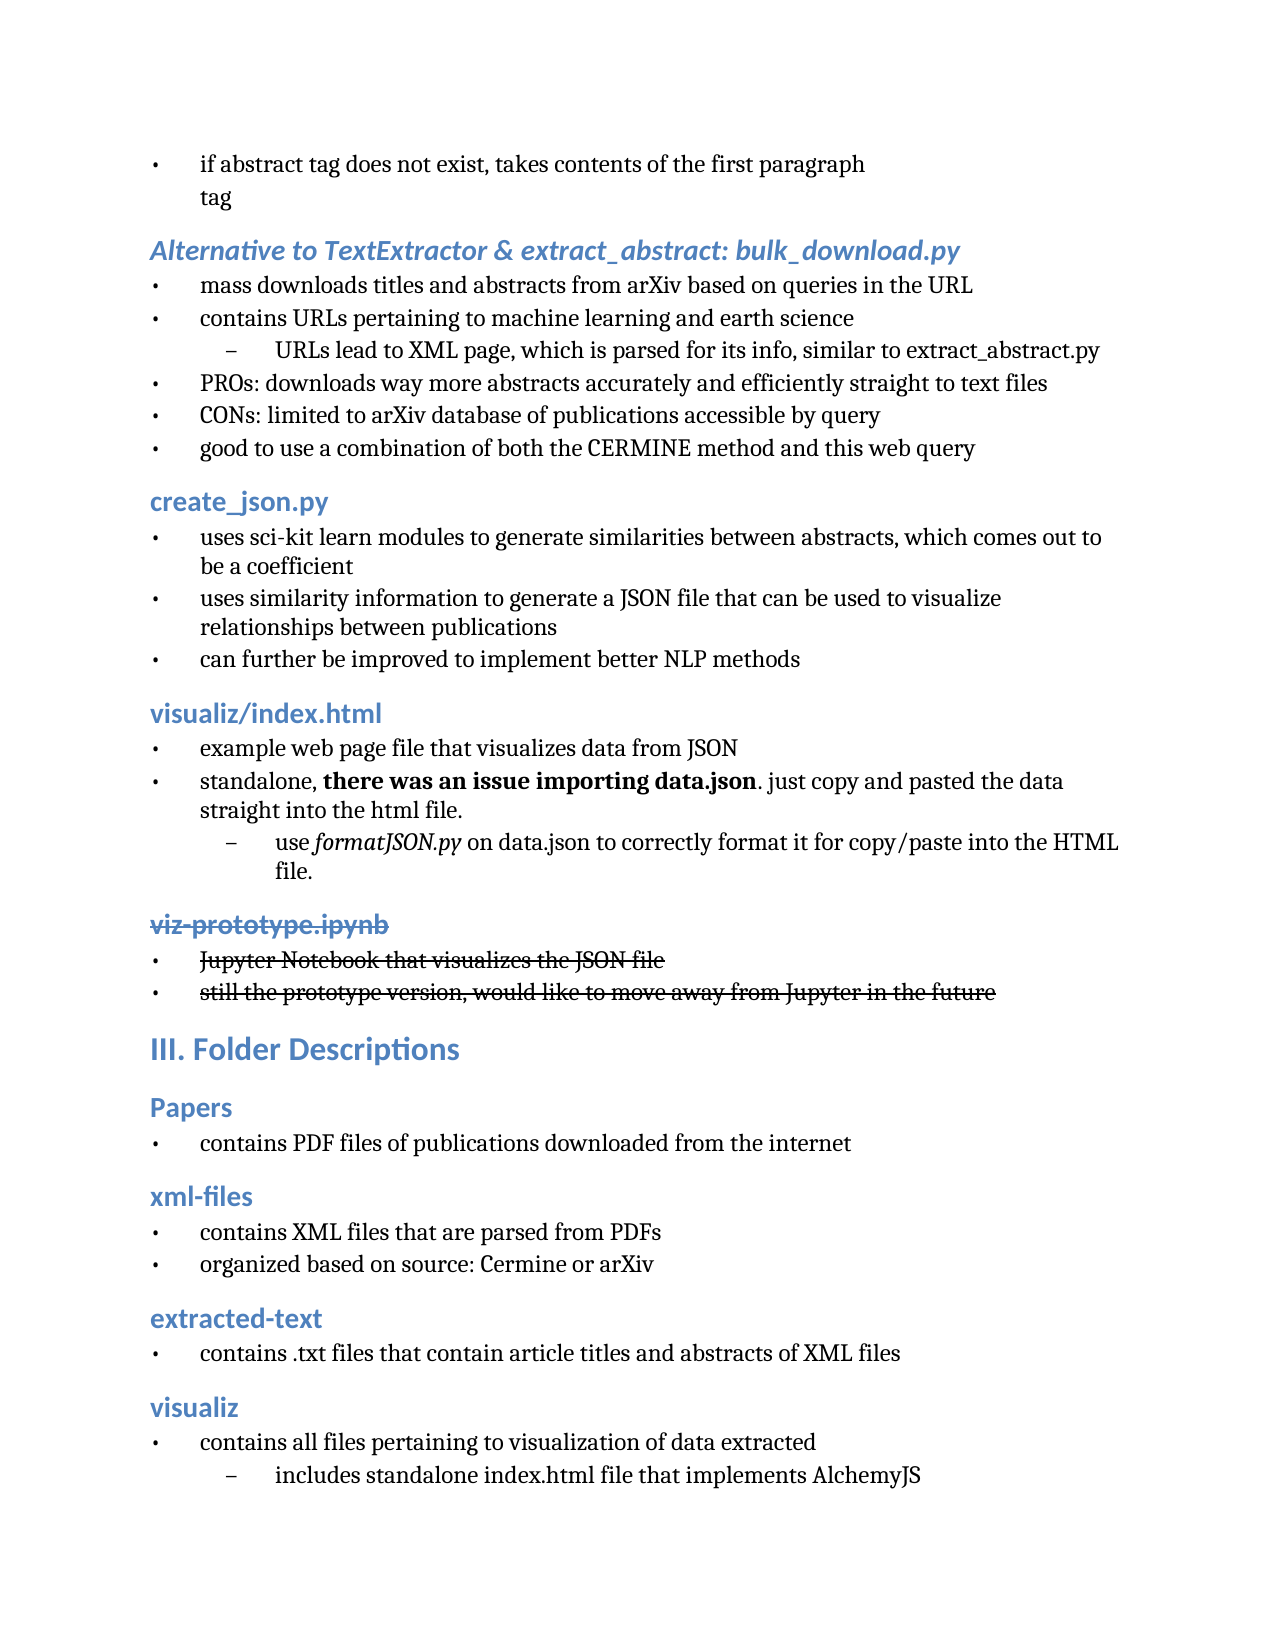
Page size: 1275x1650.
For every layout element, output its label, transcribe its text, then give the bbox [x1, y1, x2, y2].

list PROs: downloads way more abstracts accurately and efficiently straight to text files [150, 369, 1125, 398]
list uses similarity information to generate a JSON file that can be used to visualize relationships between publications [150, 584, 1125, 642]
list uses sci-kit learn modules to generate similarities between abstracts, which comes out to be a coefficient [150, 523, 1125, 580]
list tag [150, 182, 1125, 211]
list URLs lead to XML page, which is parsed for its info, similar to extract_abstract.py [225, 336, 1125, 365]
subtitle create_json.py [150, 483, 1125, 519]
subtitle III. Folder Descriptions [150, 1028, 1125, 1069]
list contains all files pertaining to visualization of data extracted [150, 1428, 1125, 1457]
list contains XML files that are parsed from PDFs [150, 1218, 1125, 1247]
list includes standalone index.html file that implements AlchemyJS [225, 1461, 1125, 1489]
subtitle Papers [150, 1089, 1125, 1125]
subtitle viz-prototype.ipynb [150, 906, 1125, 942]
subtitle xml-files [150, 1178, 1125, 1214]
subtitle visualiz/index.html [150, 695, 1125, 731]
list use formatJSON.py on data.json to correctly format it for copy/paste into the HTML file. [225, 828, 1125, 886]
list organized based on source: Cermine or arXiv [150, 1250, 1125, 1279]
list good to use a combination of both the CERMINE method and this web query [150, 434, 1125, 463]
list CONs: limited to arXiv database of publications accessible by query [150, 401, 1125, 430]
list mass downloads titles and abstracts from arXiv based on queries in the URL [150, 271, 1125, 300]
list standalone, there was an issue importing data.json. just copy and pasted the data straight into the html file. [150, 767, 1125, 824]
list Jupyter Notebook that visualizes the JSON file [150, 946, 1125, 974]
list contains URLs pertaining to machine learning and earth science [150, 304, 1125, 333]
list still the prototype version, would like to move away from Jupyter in the future [150, 978, 1125, 1007]
subtitle extracted-text [150, 1300, 1125, 1336]
list example web page file that visualizes data from JSON [150, 734, 1125, 763]
subtitle Alternative to TextExtractor & extract_abstract: bulk_download.py [150, 232, 1125, 268]
list contains PDF files of publications downloaded from the internet [150, 1129, 1125, 1158]
list can further be improved to implement better NLP methods [150, 645, 1125, 674]
list contains .txt files that contain article titles and abstracts of XML files [150, 1339, 1125, 1368]
list if abstract tag does not exist, takes contents of the first paragraph [150, 150, 1125, 179]
subtitle visualiz [150, 1389, 1125, 1424]
